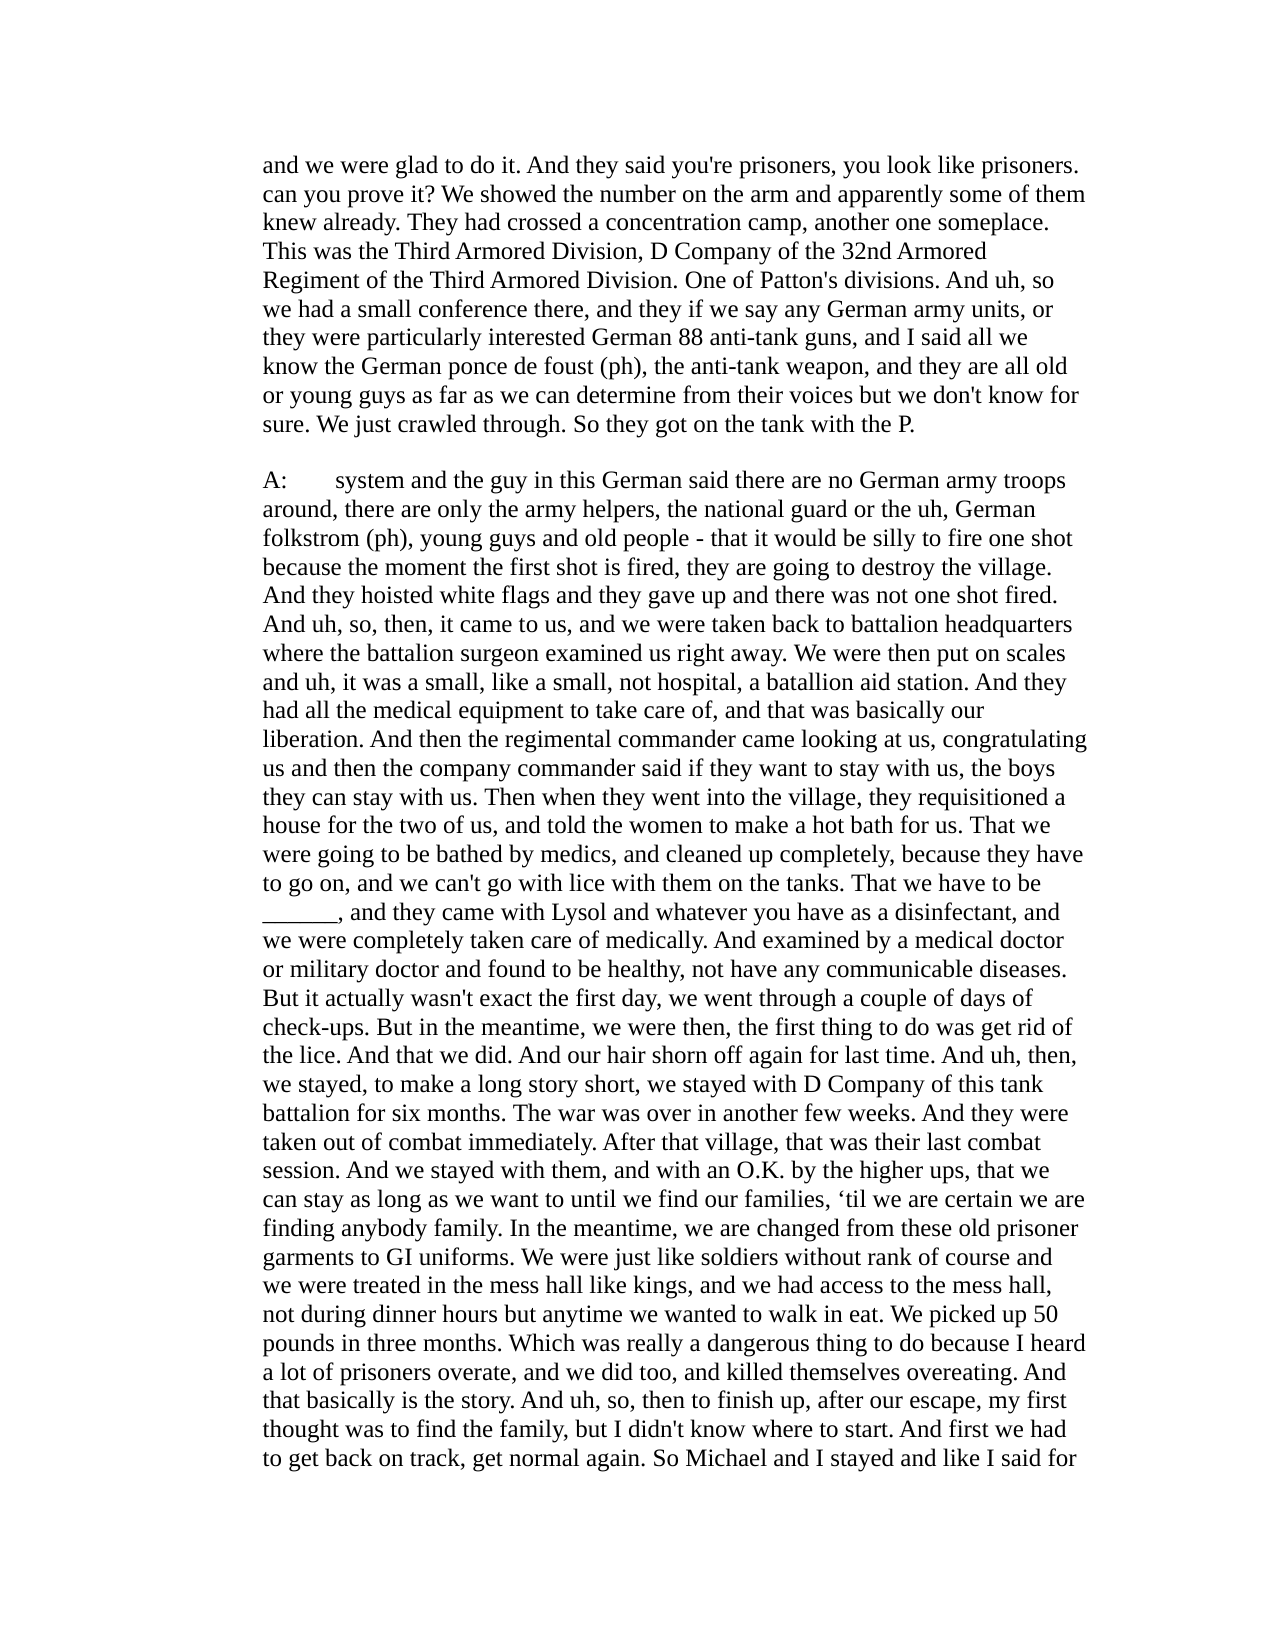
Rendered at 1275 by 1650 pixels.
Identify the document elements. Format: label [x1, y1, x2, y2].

text [262, 869, 1087, 1472]
text [262, 150, 1087, 840]
